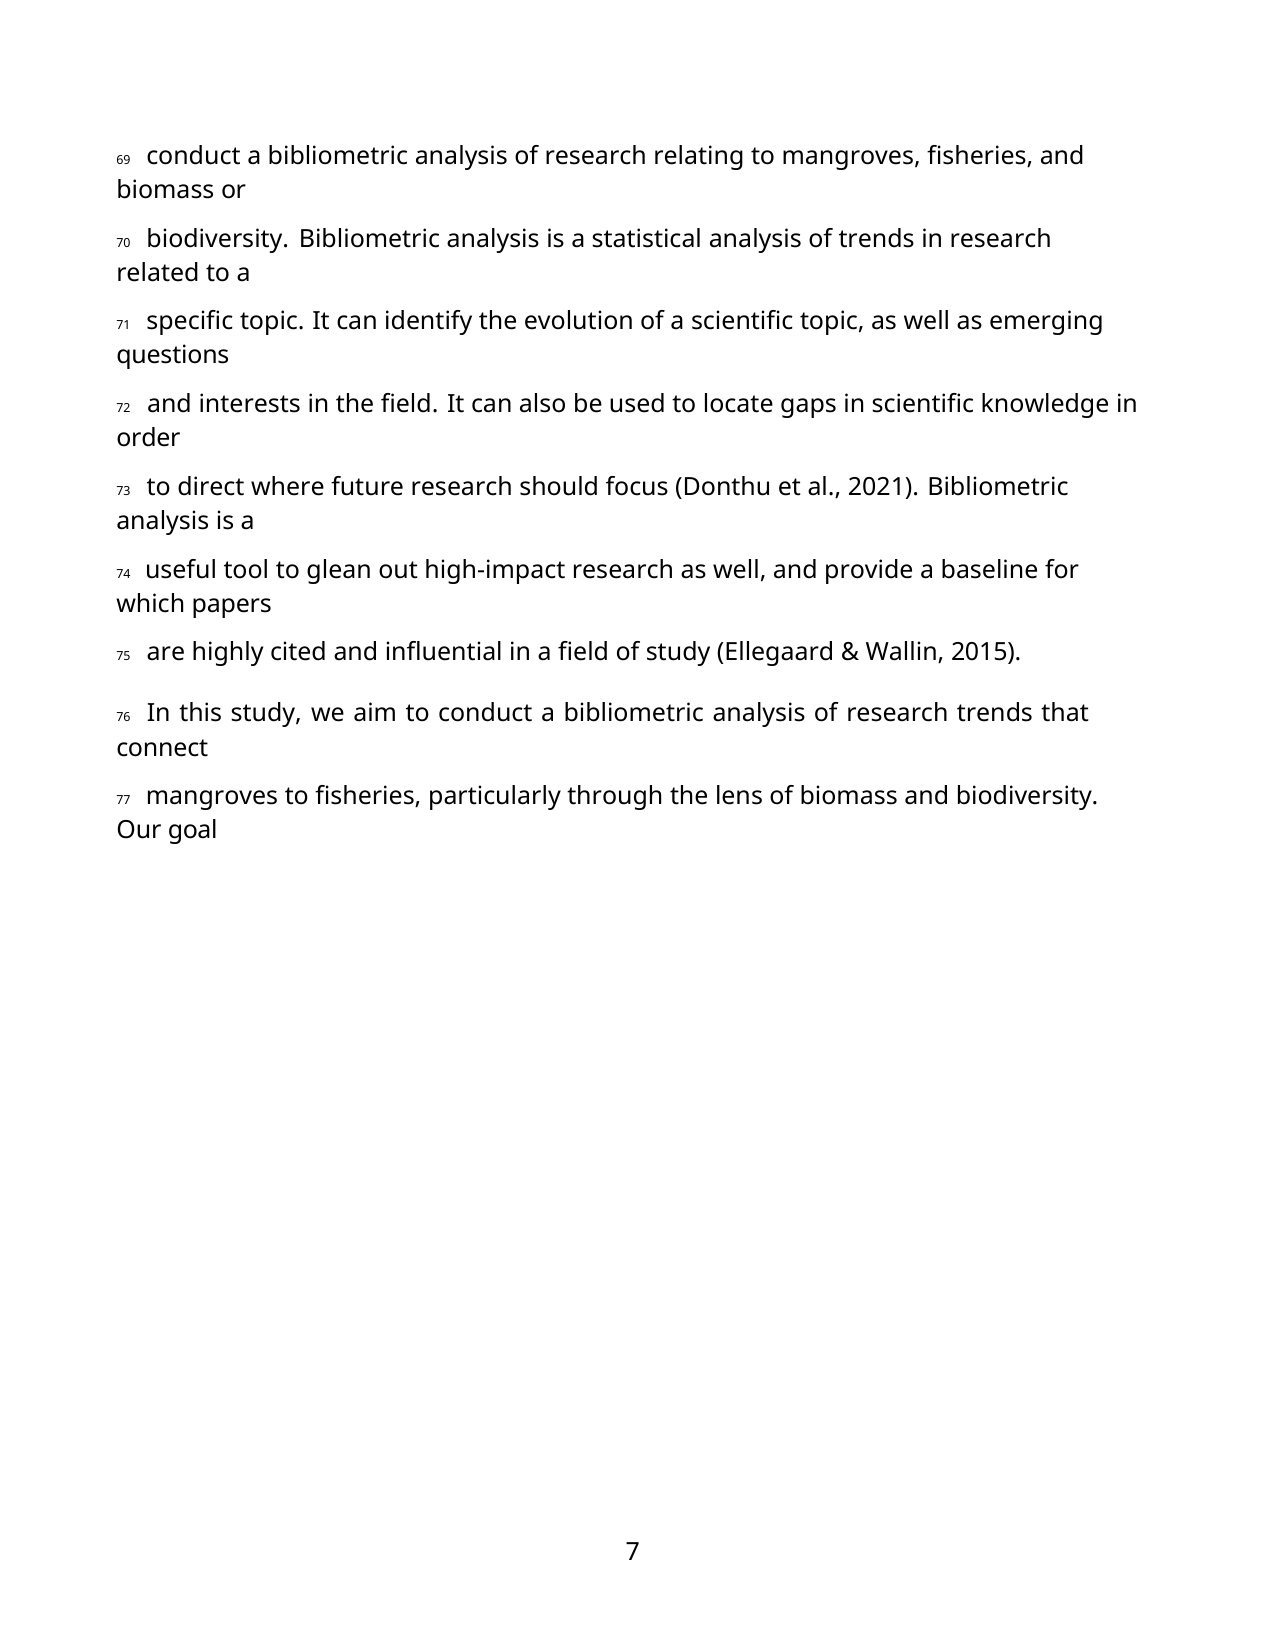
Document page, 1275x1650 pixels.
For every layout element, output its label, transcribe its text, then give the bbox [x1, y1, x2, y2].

text 75 are highly cited and influential in a field of study (Ellegaard & Wallin, 2015). [116, 634, 1139, 668]
text 74 useful tool to glean out high-impact research as well, and provide a baseline for which papers [116, 551, 1139, 619]
text 76 In this study, we aim to conduct a bibliometric analysis of research trends that connect [116, 695, 1139, 763]
text 73 to direct where future research should focus (Donthu et al., 2021). Bibliometric analysis is a [116, 468, 1139, 537]
text 77 mangroves to fisheries, particularly through the lens of biomass and biodiversity. Our goal [116, 778, 1139, 846]
text 71 specific topic. It can identify the evolution of a scientific topic, as well as emerging questions [116, 303, 1139, 371]
text 69 conduct a bibliometric analysis of research relating to mangroves, fisheries, and biomass or [116, 137, 1139, 206]
text 70 biodiversity. Bibliometric analysis is a statistical analysis of trends in research related to a [116, 220, 1139, 288]
text 72 and interests in the field. It can also be used to locate gaps in scientific knowledge in order [116, 386, 1139, 454]
